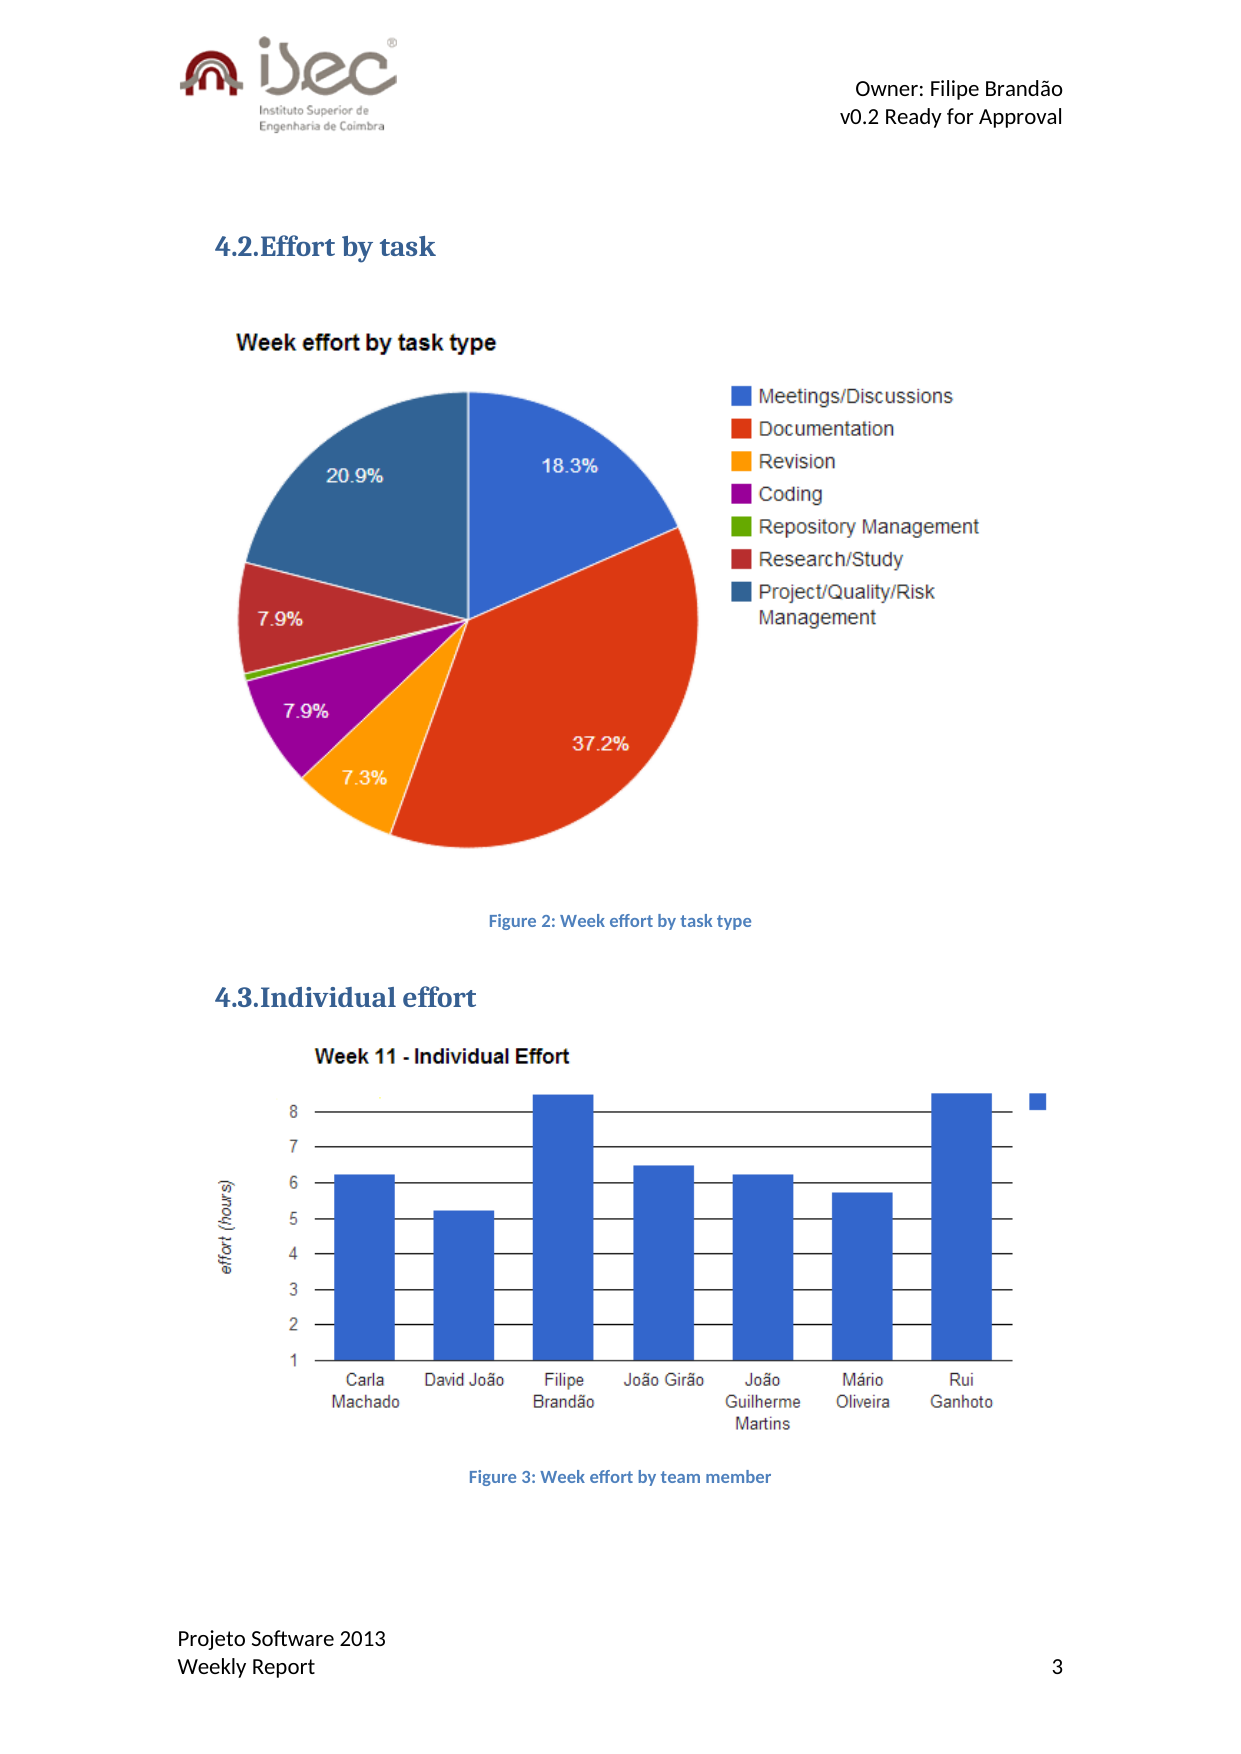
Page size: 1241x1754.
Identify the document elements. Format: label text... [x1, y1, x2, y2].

text Figure 3: Week effort by team member [177, 1465, 1063, 1488]
picture [177, 1020, 1063, 1440]
picture [179, 36, 397, 135]
text Figure 2: Week effort by task type [177, 909, 1063, 932]
subtitle Individual effort [215, 982, 1063, 1015]
picture [205, 321, 1035, 884]
subtitle Effort by task [215, 230, 1063, 263]
